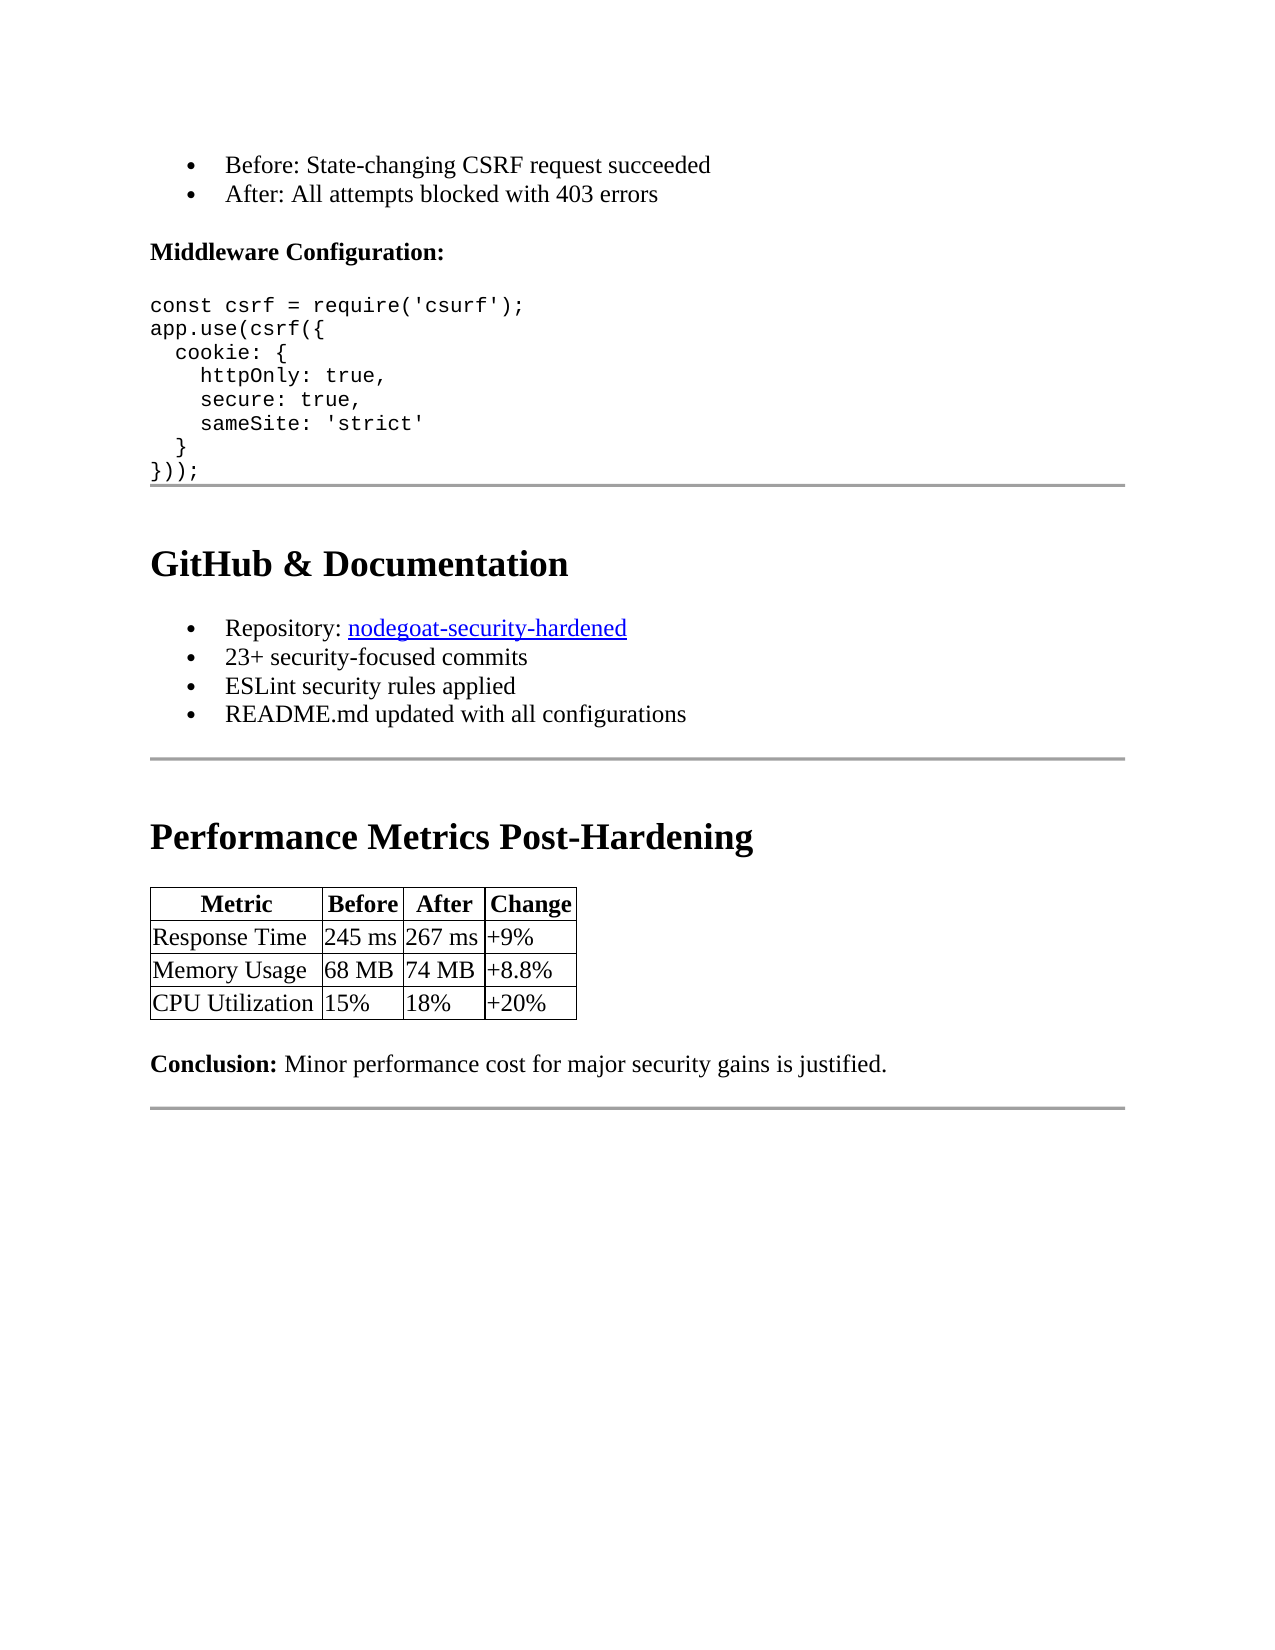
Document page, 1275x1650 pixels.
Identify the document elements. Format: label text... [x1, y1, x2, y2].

text sameSite: 'strict' [150, 413, 1125, 436]
text })); [150, 460, 1125, 483]
table_cell 267 ms [404, 921, 484, 953]
text cookie: { [150, 342, 1125, 366]
table_header Change [486, 888, 576, 920]
table_header After [404, 888, 484, 920]
text secure: true, [150, 389, 1125, 413]
table_cell +20% [486, 987, 576, 1018]
table_cell 15% [323, 987, 403, 1018]
list After: All attempts blocked with 403 errors [187, 179, 1125, 207]
text app.use(csrf({ [150, 318, 1125, 342]
table_cell +8.8% [486, 954, 576, 986]
list README.md updated with all configurations [187, 699, 1125, 728]
text httpOnly: true, [150, 366, 1125, 389]
table_cell 68 MB [323, 954, 403, 986]
table_cell Response Time [151, 921, 322, 953]
list Before: State-changing CSRF request succeeded [187, 150, 1125, 179]
list 23+ security-focused commits [187, 642, 1125, 671]
table_cell +9% [486, 921, 576, 953]
table_cell 18% [404, 987, 484, 1018]
text GitHub & Documentation [150, 541, 1125, 584]
text const csrf = require('csurf'); [150, 294, 1125, 318]
table_header Before [323, 888, 403, 920]
table_header Metric [151, 888, 322, 920]
text } [150, 436, 1125, 460]
list ESLint security rules applied [187, 671, 1125, 699]
table_cell 74 MB [404, 954, 484, 986]
table_cell CPU Utilization [151, 987, 322, 1018]
text Conclusion: Minor performance cost for major security gains is justified. [150, 1049, 1125, 1077]
text Performance Metrics Post-Hardening [150, 814, 1125, 858]
list Repository: nodegoat-security-hardened [187, 613, 1125, 642]
text Middleware Configuration: [150, 237, 1125, 265]
table_cell 245 ms [323, 921, 403, 953]
table_cell Memory Usage [151, 954, 322, 986]
